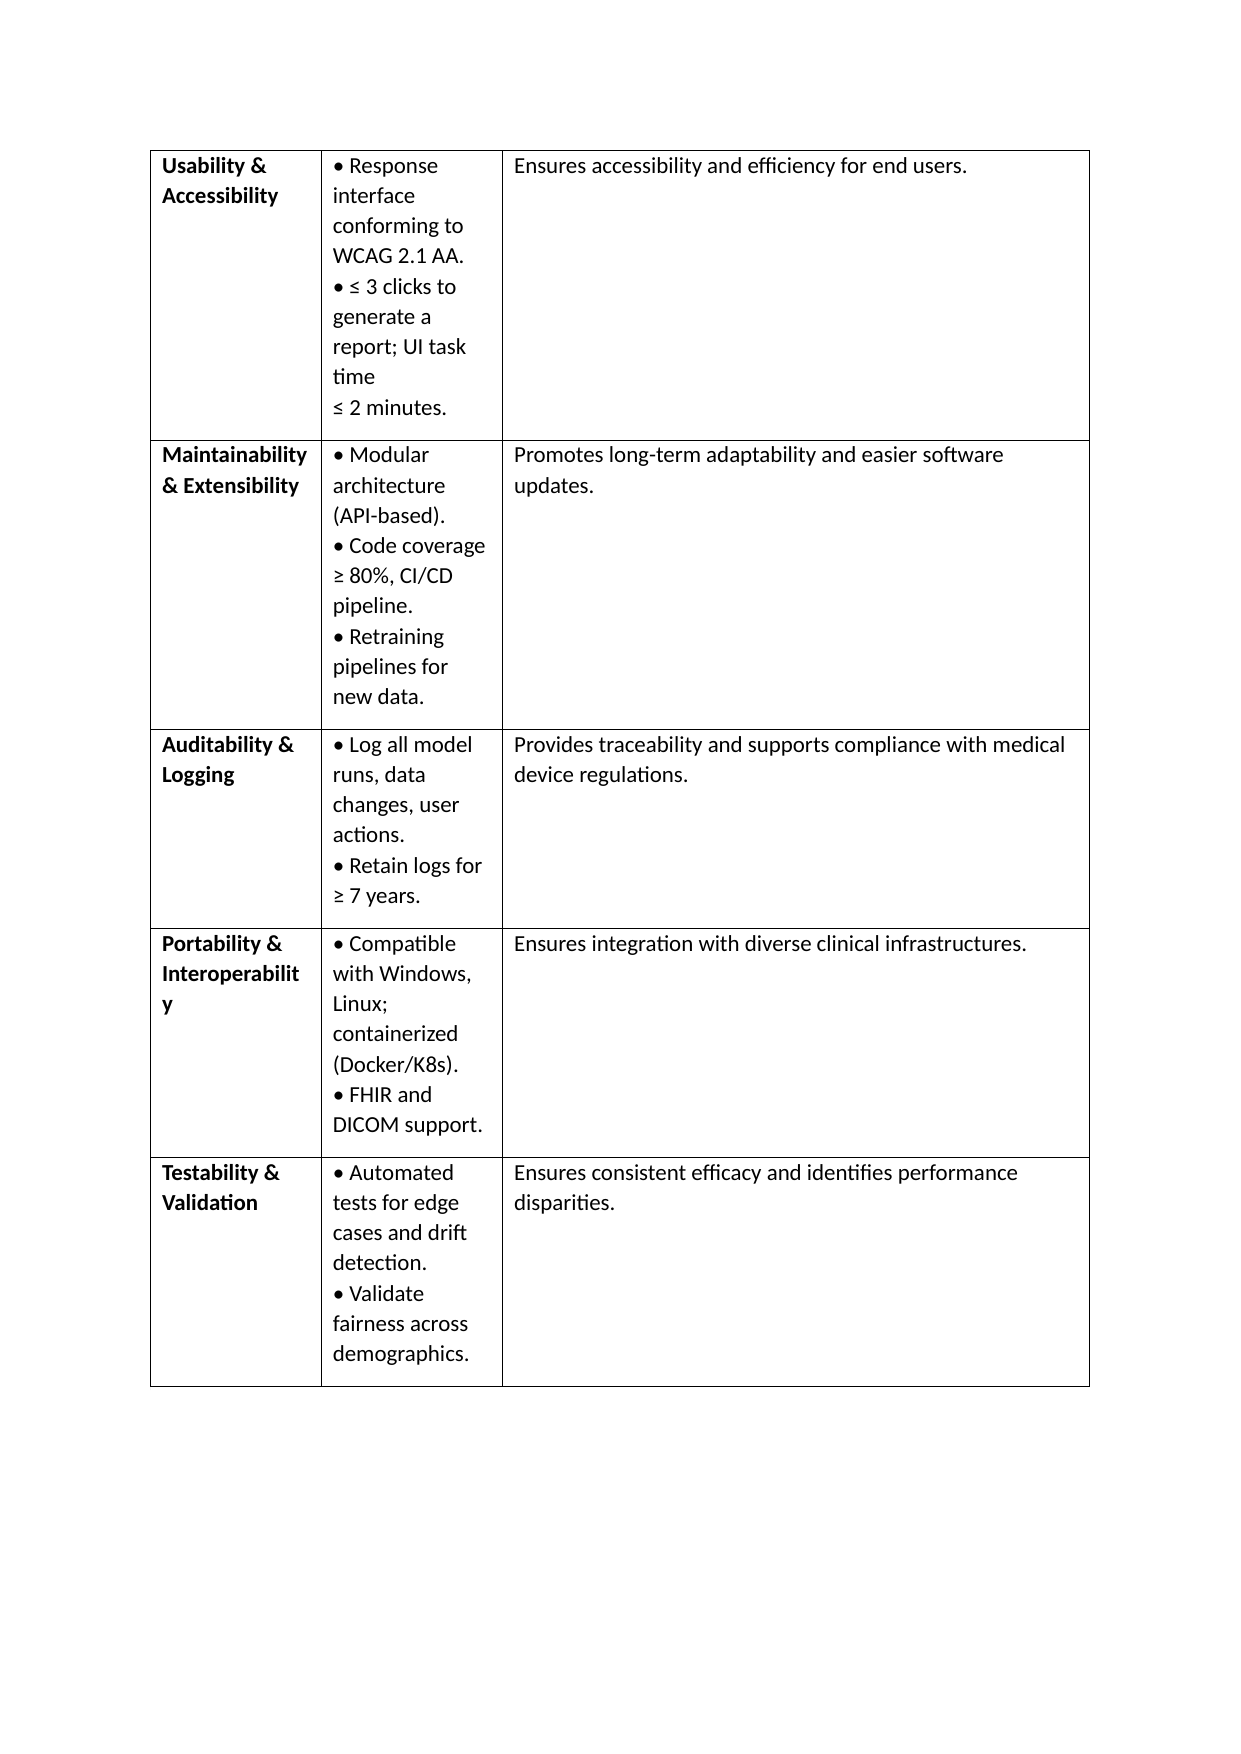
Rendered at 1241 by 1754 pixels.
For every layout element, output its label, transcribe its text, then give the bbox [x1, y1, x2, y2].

table_cell Usability & Accessibility [151, 151, 321, 439]
table_cell • Response interface conforming to WCAG 2.1 AA. • ≤ 3 clicks to generate a report; UI task time ≤ 2 minutes. [322, 151, 502, 439]
table_cell Portability & Interoperability [151, 929, 321, 1157]
table_cell • Log all model runs, data changes, user actions. • Retain logs for ≥ 7 years. [322, 730, 502, 928]
table_cell • Modular architecture (API-based). • Code coverage ≥ 80%, CI/CD pipeline. • Retraining pipelines for new data. [322, 441, 502, 729]
table_cell Testability & Validation [151, 1158, 321, 1386]
table_cell Ensures integration with diverse clinical infrastructures. [503, 929, 1089, 1157]
table_cell Promotes long-term adaptability and easier software updates. [503, 441, 1089, 729]
table_cell Ensures consistent efficacy and identifies performance disparities. [503, 1158, 1089, 1386]
table_cell Provides traceability and supports compliance with medical device regulations. [503, 730, 1089, 928]
table_cell • Automated tests for edge cases and drift detection. • Validate fairness across demographics. [322, 1158, 502, 1386]
table_cell Ensures accessibility and efficiency for end users. [503, 151, 1089, 439]
table_cell Maintainability & Extensibility [151, 441, 321, 729]
table_cell • Compatible with Windows, Linux; containerized (Docker/K8s). • FHIR and DICOM support. [322, 929, 502, 1157]
table_cell Auditability & Logging [151, 730, 321, 928]
